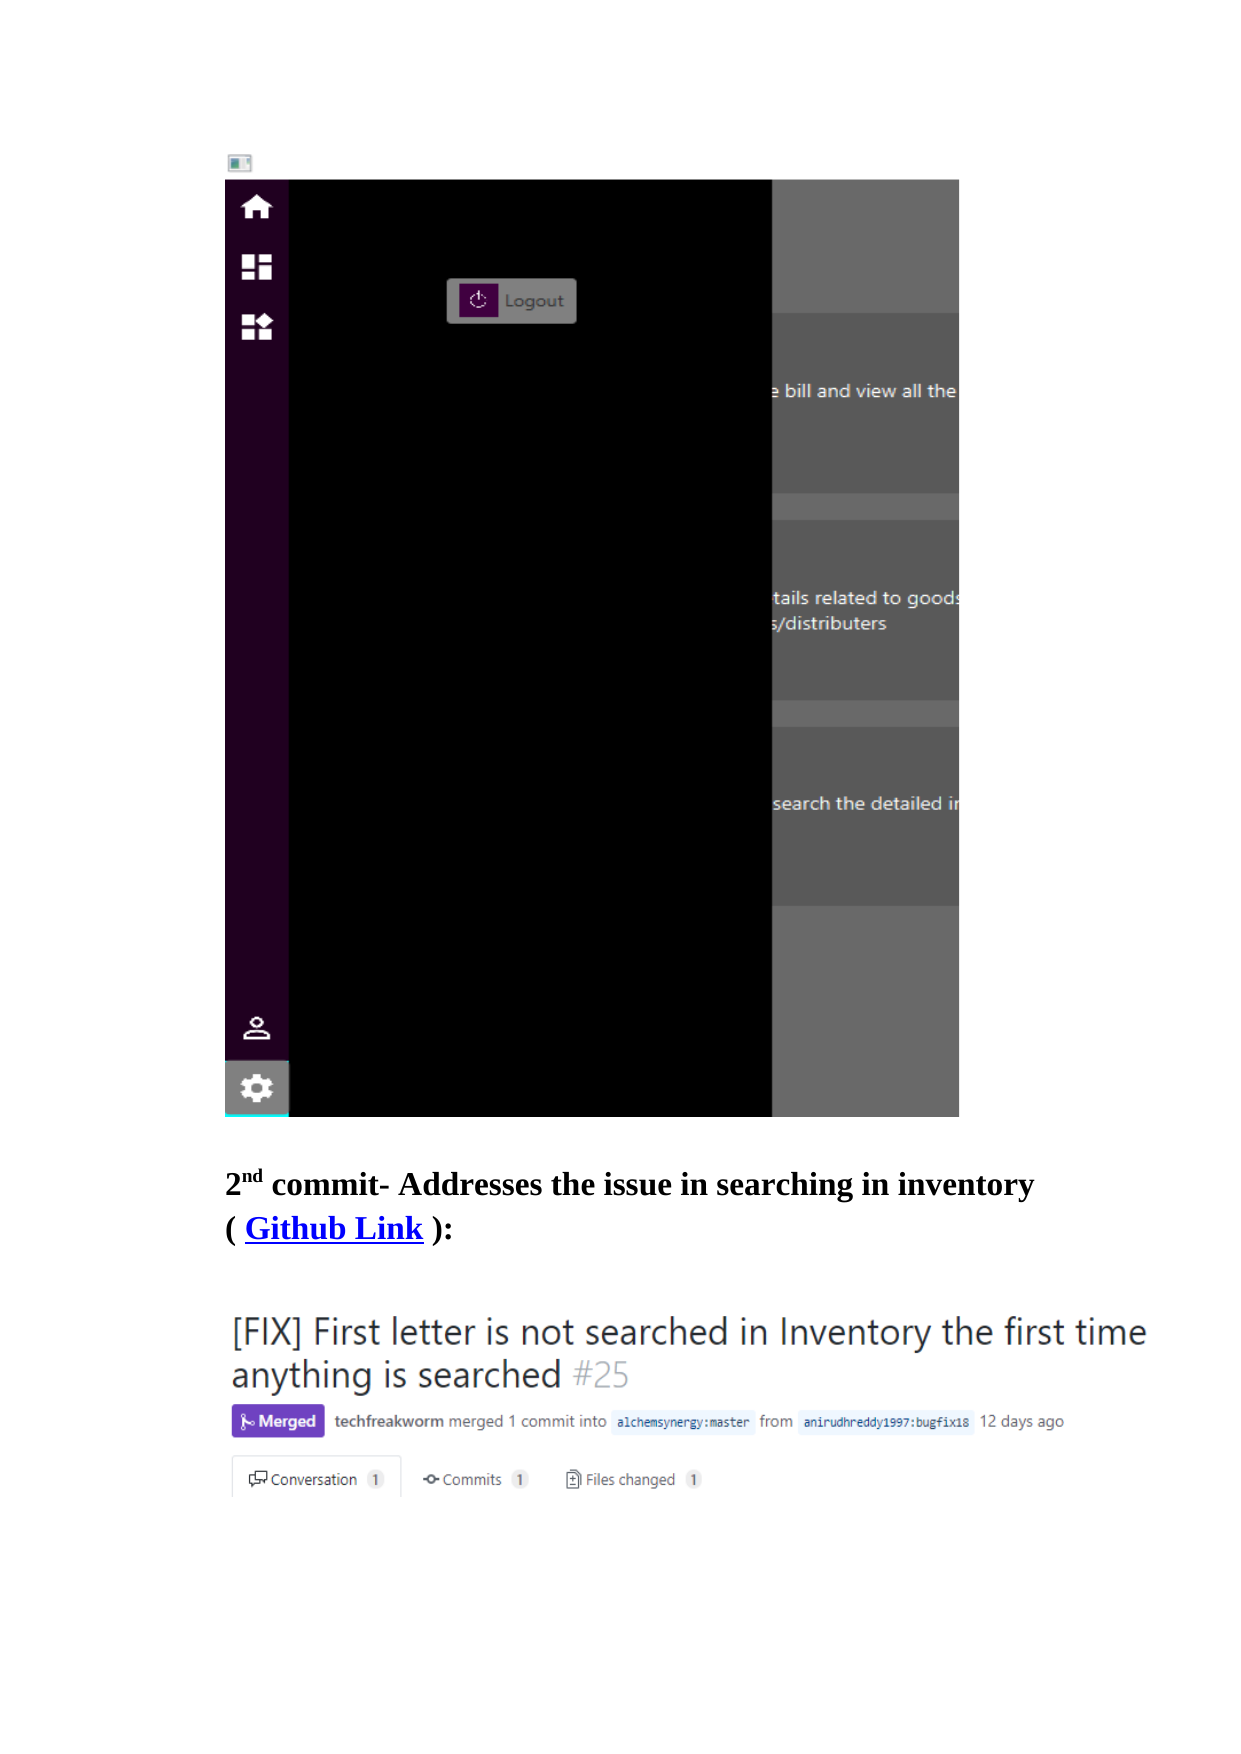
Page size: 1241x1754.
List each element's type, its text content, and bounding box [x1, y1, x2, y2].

picture [225, 150, 960, 1117]
list 2nd commit- Addresses the issue in searching in inventory [225, 1164, 1090, 1203]
picture [225, 1296, 1150, 1497]
list ( Github Link ): [225, 1208, 1090, 1247]
